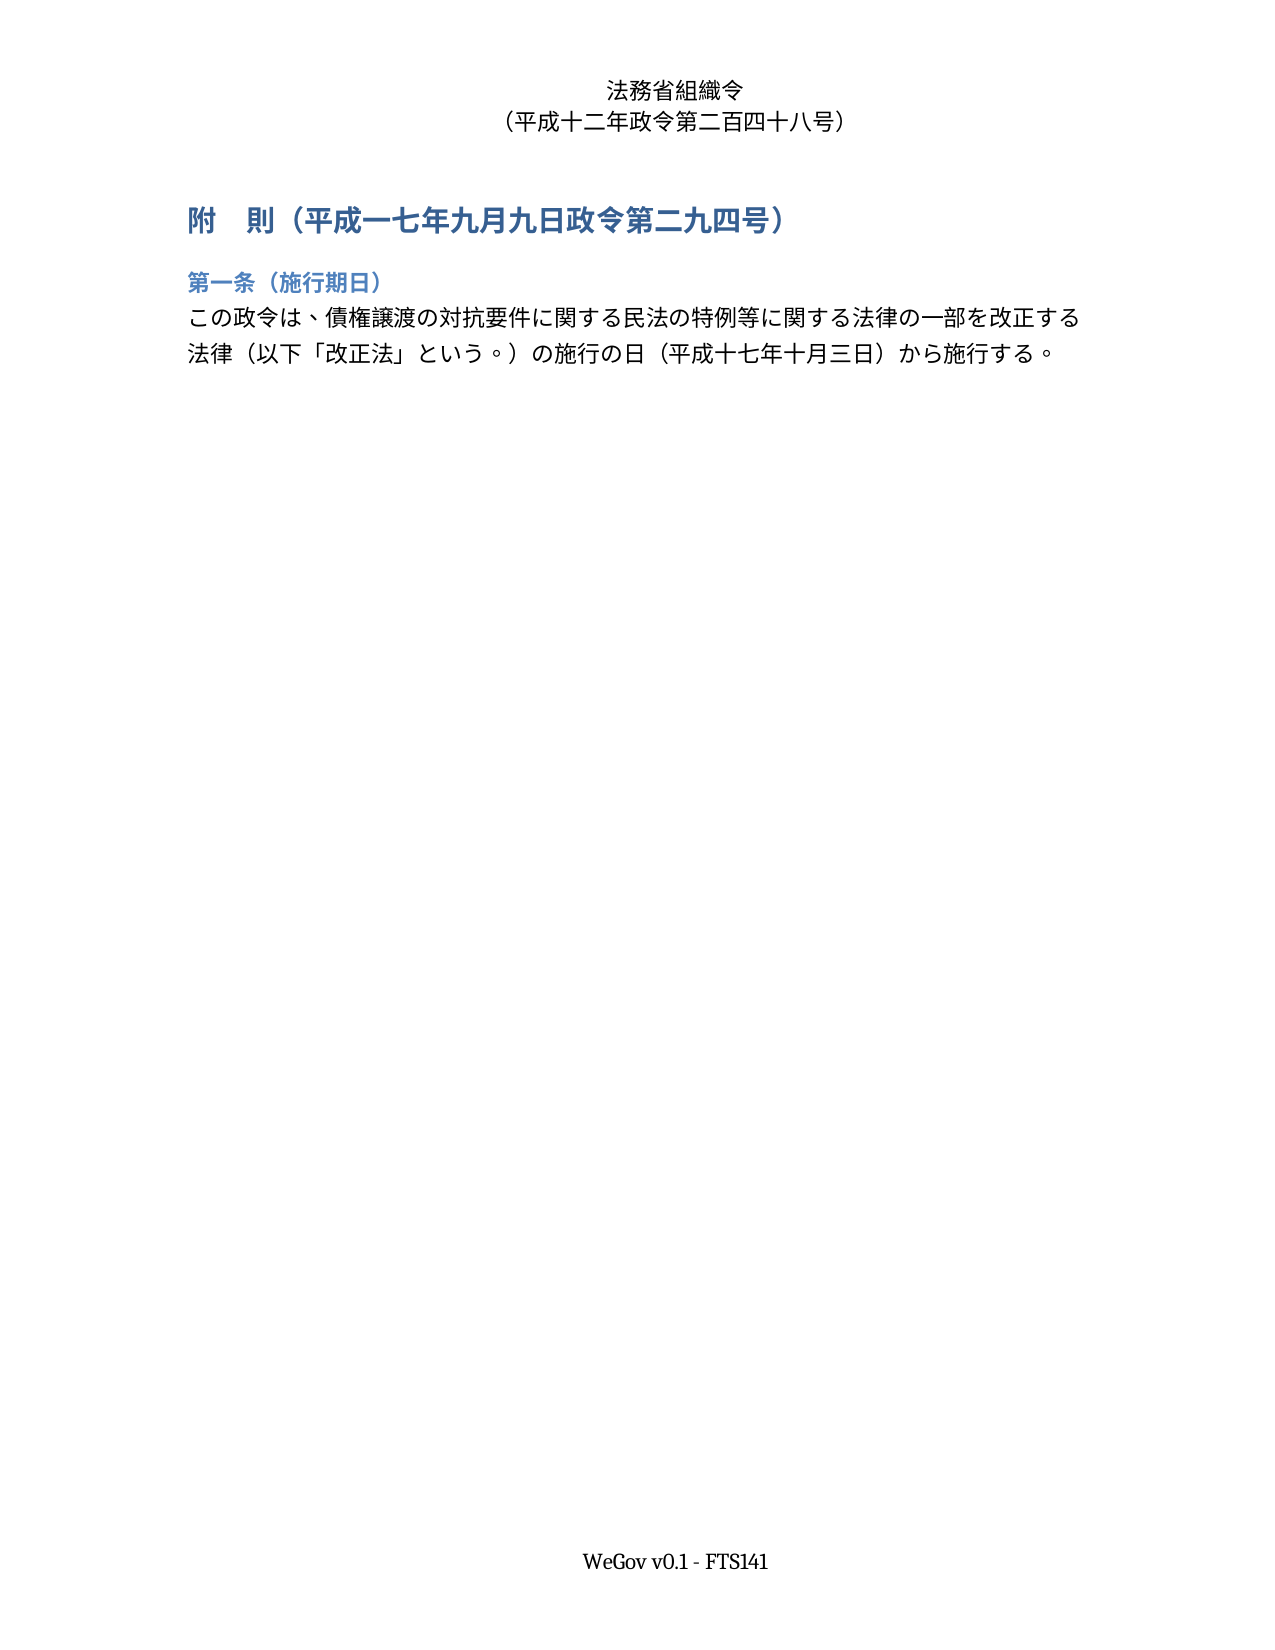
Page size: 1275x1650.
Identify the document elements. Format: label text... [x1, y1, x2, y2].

subtitle 第一条（施行期日） [187, 266, 1087, 298]
subtitle 附 則（平成一七年九月九日政令第二九四号） [187, 200, 1087, 240]
text この政令は、債権譲渡の対抗要件に関する民法の特例等に関する法律の一部を改正する法律（以下「改正法」という。）の施行の日（平成十七年十月三日）から施行する。 [187, 302, 1087, 369]
